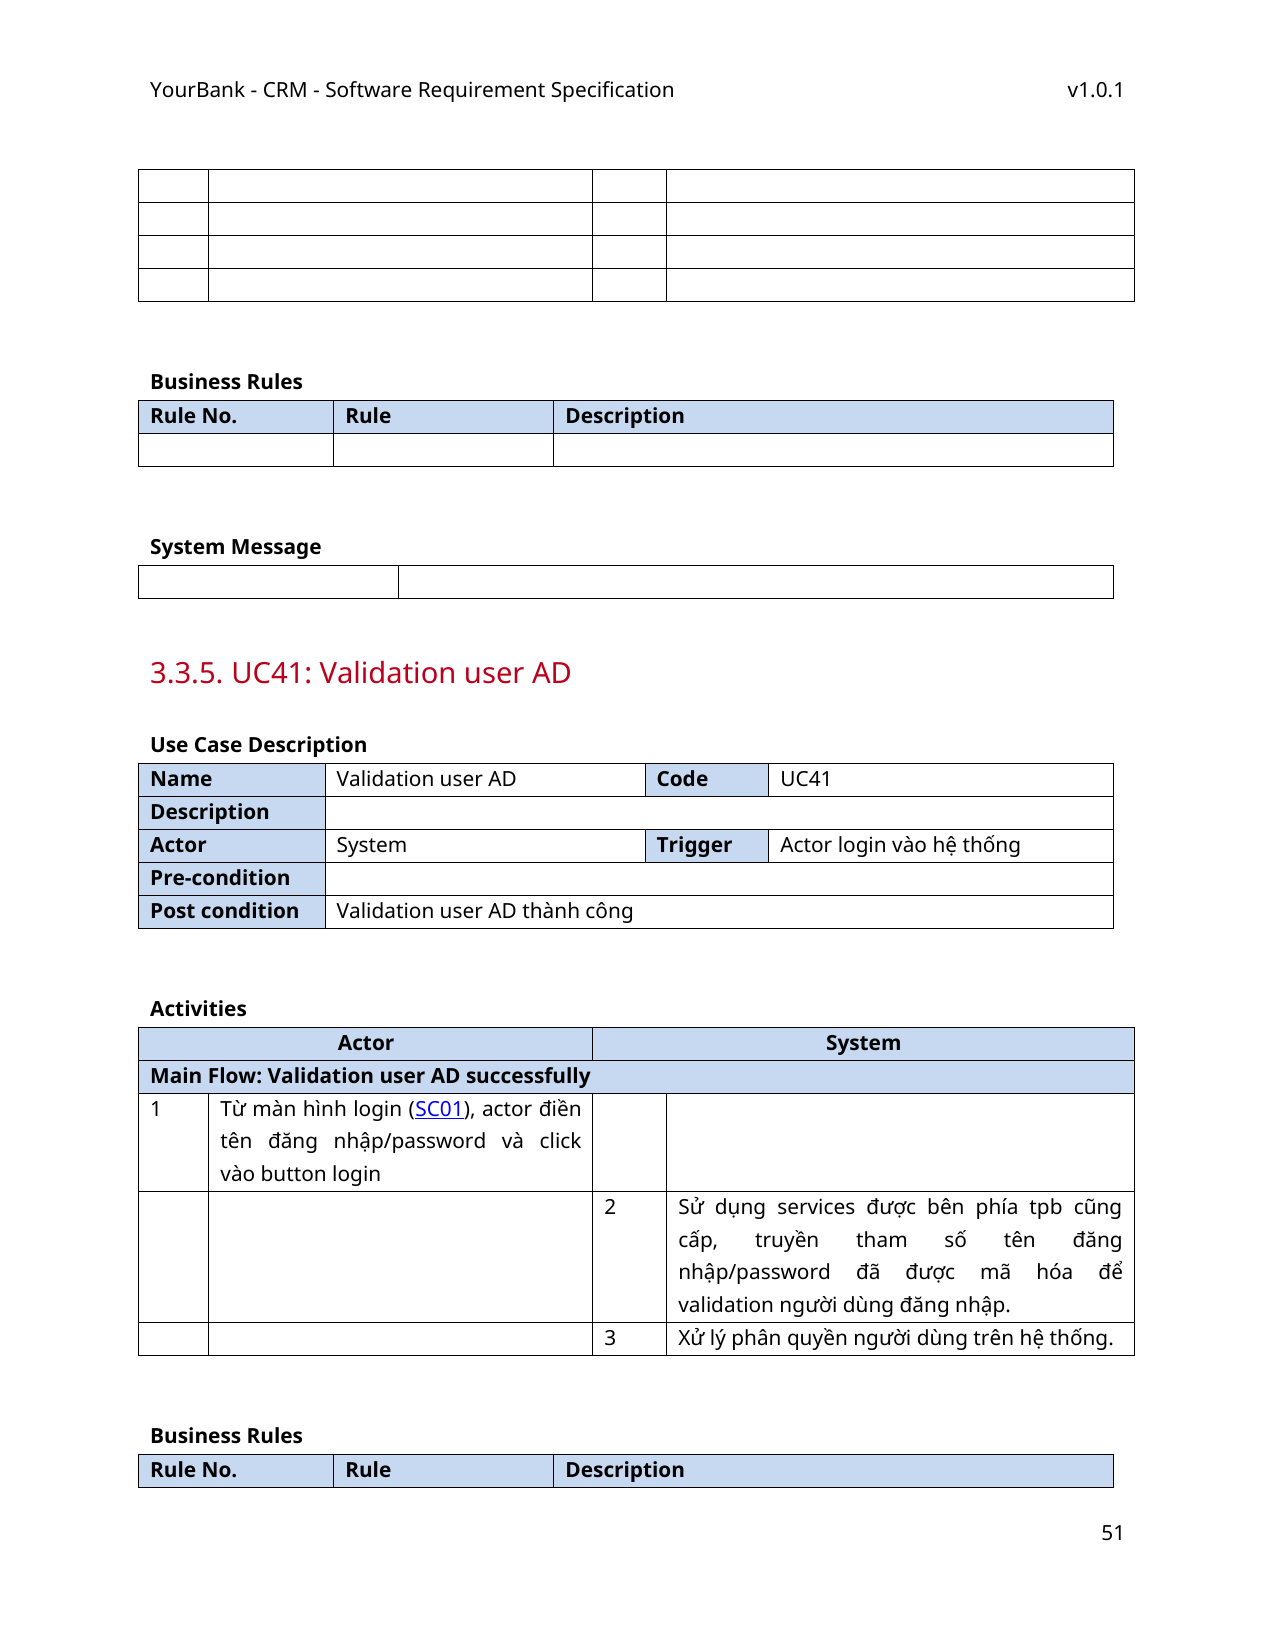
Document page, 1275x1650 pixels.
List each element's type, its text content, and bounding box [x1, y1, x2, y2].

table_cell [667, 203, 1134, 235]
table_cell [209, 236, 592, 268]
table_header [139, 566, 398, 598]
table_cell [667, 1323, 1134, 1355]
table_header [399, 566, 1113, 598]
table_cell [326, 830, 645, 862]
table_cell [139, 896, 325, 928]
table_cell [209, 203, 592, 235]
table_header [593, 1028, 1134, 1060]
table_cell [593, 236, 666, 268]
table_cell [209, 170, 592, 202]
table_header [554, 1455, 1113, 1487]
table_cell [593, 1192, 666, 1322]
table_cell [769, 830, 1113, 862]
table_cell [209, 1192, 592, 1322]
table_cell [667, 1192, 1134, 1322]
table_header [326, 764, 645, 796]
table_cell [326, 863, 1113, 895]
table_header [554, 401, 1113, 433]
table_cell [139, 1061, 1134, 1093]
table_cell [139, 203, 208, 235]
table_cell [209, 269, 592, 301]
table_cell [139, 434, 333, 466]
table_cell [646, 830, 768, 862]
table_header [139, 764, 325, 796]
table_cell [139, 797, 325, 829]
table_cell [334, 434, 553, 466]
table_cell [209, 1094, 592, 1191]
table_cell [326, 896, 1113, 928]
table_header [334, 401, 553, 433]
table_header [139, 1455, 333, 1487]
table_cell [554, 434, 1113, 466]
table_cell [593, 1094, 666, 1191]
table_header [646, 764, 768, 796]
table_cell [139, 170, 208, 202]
text System Message [150, 532, 1125, 560]
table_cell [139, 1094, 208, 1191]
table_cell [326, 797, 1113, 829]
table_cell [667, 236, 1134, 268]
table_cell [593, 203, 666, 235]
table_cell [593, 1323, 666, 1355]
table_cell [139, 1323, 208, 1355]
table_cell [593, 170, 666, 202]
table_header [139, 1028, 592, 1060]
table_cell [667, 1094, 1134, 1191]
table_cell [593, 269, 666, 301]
text Activities [150, 994, 1125, 1023]
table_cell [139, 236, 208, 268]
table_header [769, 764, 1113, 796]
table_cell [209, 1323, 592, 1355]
subtitle UC41: Validation user AD [150, 652, 1125, 692]
text Use Case Description [150, 730, 1125, 759]
text Business Rules [150, 1421, 1125, 1450]
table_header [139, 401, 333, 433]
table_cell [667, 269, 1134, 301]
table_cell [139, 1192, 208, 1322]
text Business Rules [150, 367, 1125, 396]
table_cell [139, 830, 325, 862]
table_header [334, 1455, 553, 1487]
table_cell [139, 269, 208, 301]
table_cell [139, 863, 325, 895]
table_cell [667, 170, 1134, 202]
